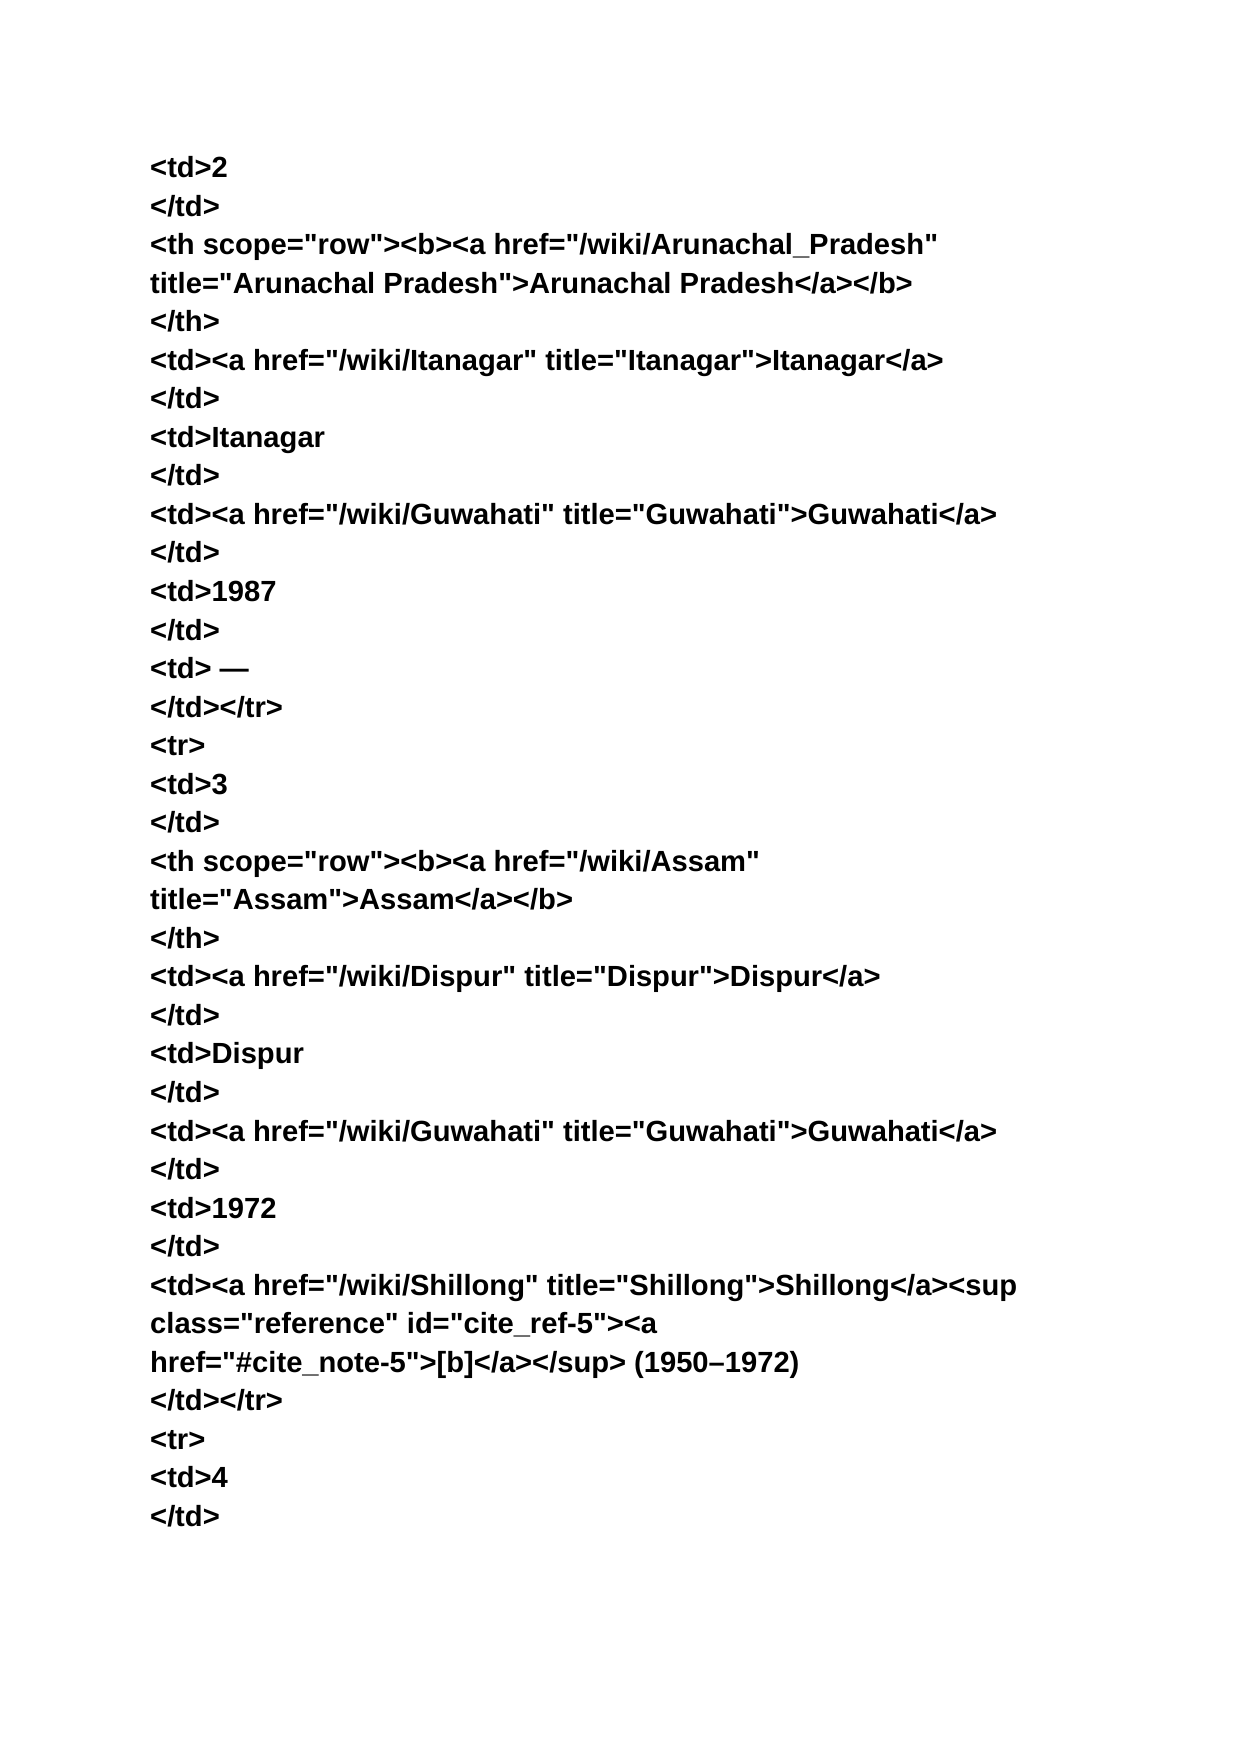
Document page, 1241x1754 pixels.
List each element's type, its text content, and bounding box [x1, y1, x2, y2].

text <th scope="row"><b><a href="/wiki/Assam" title="Assam">Assam</a></b> [150, 844, 1090, 916]
text </th> [150, 304, 1090, 338]
text </td> [150, 612, 1090, 646]
text <td><a href="/wiki/Guwahati" title="Guwahati">Guwahati</a> [150, 1113, 1090, 1147]
text </td></tr> [150, 1383, 1090, 1417]
text </td> [150, 998, 1090, 1031]
text </td> [150, 1499, 1090, 1532]
text </th> [150, 921, 1090, 954]
text <th scope="row"><b><a href="/wiki/Arunachal_Pradesh" title="Arunachal Pradesh">Arunachal Pradesh</a></b> [150, 227, 1090, 299]
text <td> — [150, 651, 1090, 684]
text <tr> [150, 728, 1090, 762]
text <td>2 [150, 150, 1090, 183]
text </td> [150, 1075, 1090, 1108]
text <td><a href="/wiki/Shillong" title="Shillong">Shillong</a><sup class="reference" id="cite_ref-5"><a href="#cite_note-5">[b]</a></sup> (1950–1972) [150, 1268, 1090, 1378]
text </td> [150, 381, 1090, 415]
text <td><a href="/wiki/Dispur" title="Dispur">Dispur</a> [150, 959, 1090, 993]
text <td>4 [150, 1460, 1090, 1494]
text <td><a href="/wiki/Itanagar" title="Itanagar">Itanagar</a> [150, 343, 1090, 376]
text </td> [150, 1152, 1090, 1186]
text </td> [150, 458, 1090, 492]
text <td>Dispur [150, 1036, 1090, 1070]
text <td><a href="/wiki/Guwahati" title="Guwahati">Guwahati</a> [150, 497, 1090, 530]
text </td> [150, 535, 1090, 569]
text <td>1972 [150, 1191, 1090, 1224]
text <td>3 [150, 767, 1090, 800]
text </td></tr> [150, 689, 1090, 723]
text </td> [150, 188, 1090, 222]
text <tr> [150, 1422, 1090, 1455]
text </td> [150, 805, 1090, 839]
text </td> [150, 1229, 1090, 1263]
text <td>1987 [150, 574, 1090, 607]
text <td>Itanagar [150, 420, 1090, 453]
